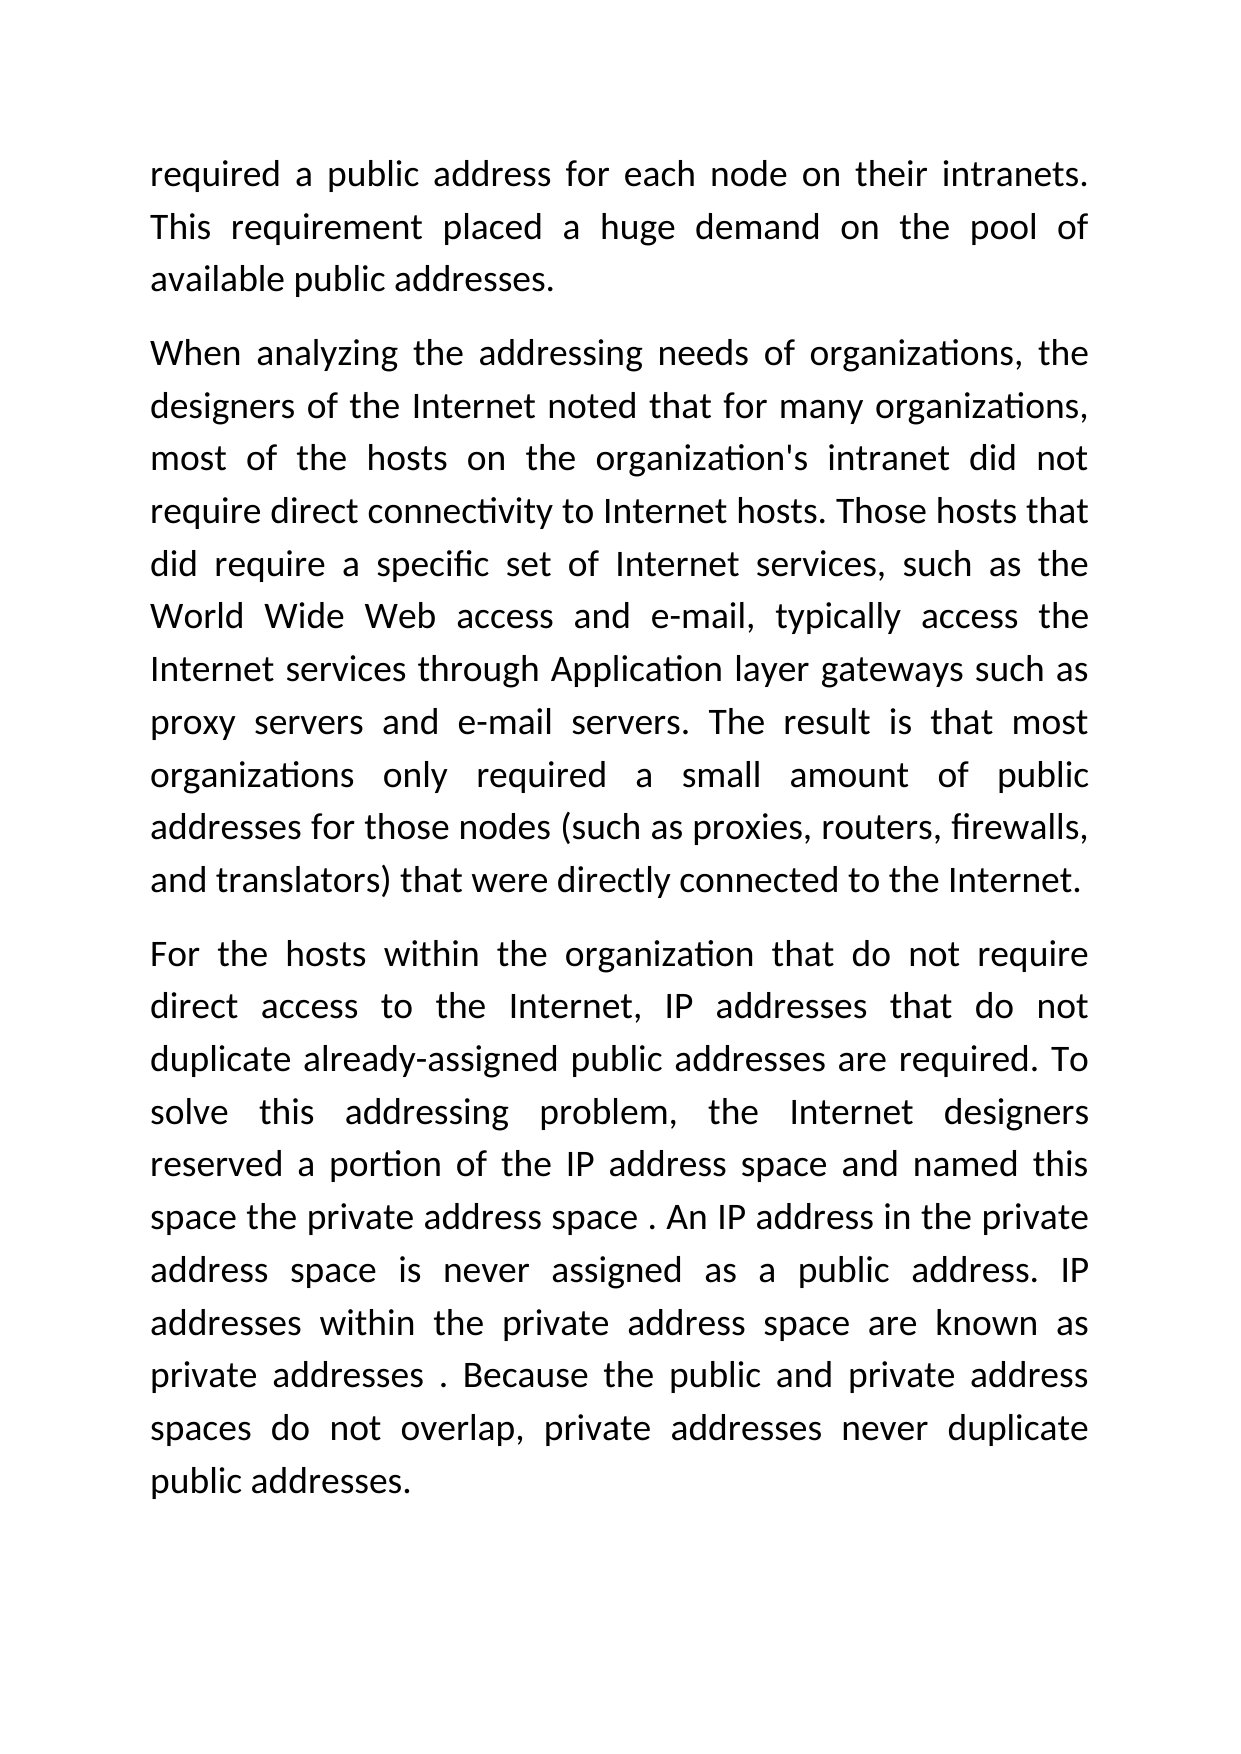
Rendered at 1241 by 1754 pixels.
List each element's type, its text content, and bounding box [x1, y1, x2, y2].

text For the hosts within the organization that do not require direct access to the Internet, IP addresses that do not duplicate already-assigned public addresses are required. To solve this addressing problem, the Internet designers reserved a portion of the IP address space and named this space the private address space . An IP address in the private address space is never assigned as a public address. IP addresses within the private address space are known as private addresses . Because the public and private address spaces do not overlap, private addresses never duplicate public addresses. [150, 929, 1090, 1502]
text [150, 150, 1090, 301]
text When analyzing the addressing needs of organizations, the designers of the Internet noted that for many organizations, most of the hosts on the organization's intranet did not require direct connectivity to Internet hosts. Those hosts that did require a specific set of Internet services, such as the World Wide Web access and e-mail, typically access the Internet services through Application layer gateways such as proxy servers and e-mail servers. The result is that most organizations only required a small amount of public addresses for those nodes (such as proxies, routers, firewalls, and translators) that were directly connected to the Internet. [150, 329, 1090, 902]
